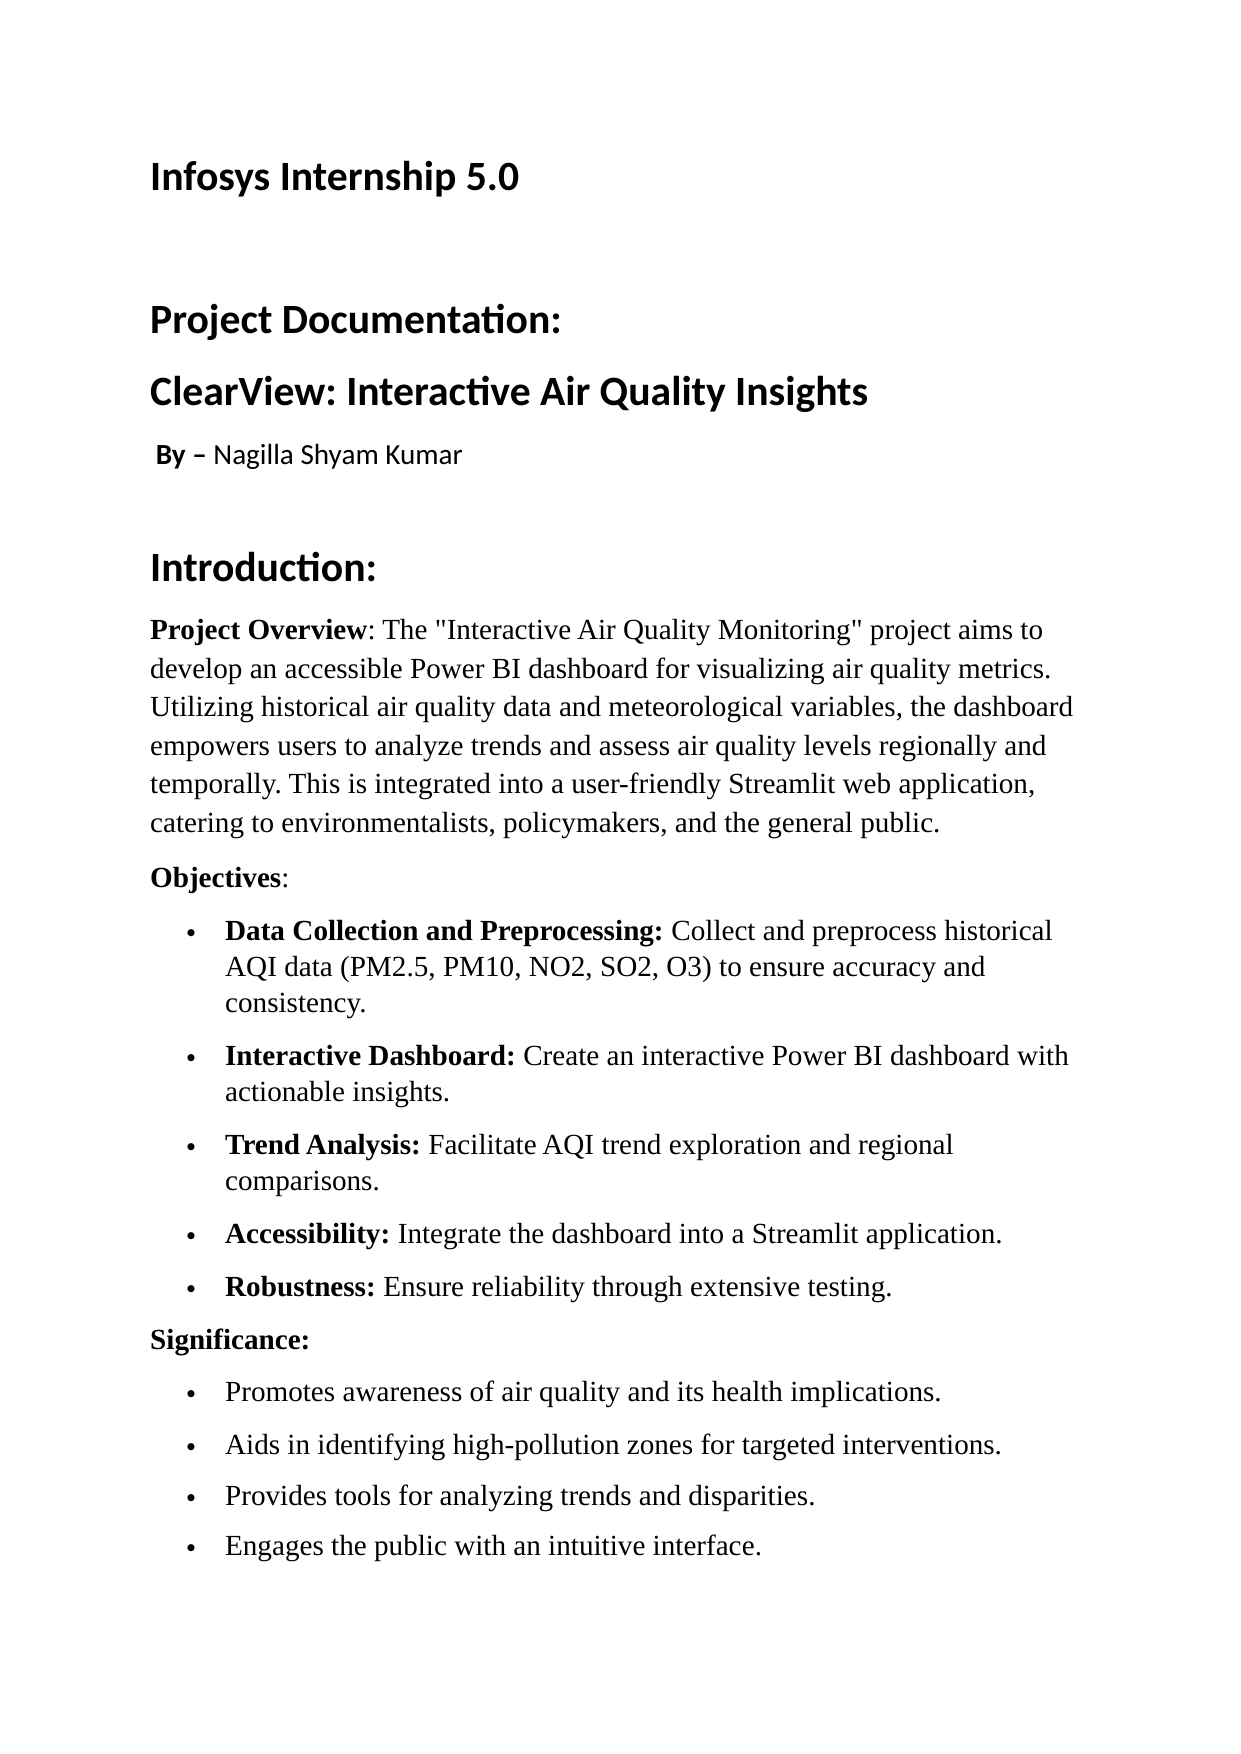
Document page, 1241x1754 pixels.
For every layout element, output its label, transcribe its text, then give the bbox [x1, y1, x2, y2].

text Introduction: [150, 541, 1090, 592]
list Aids in identifying high-pollution zones for targeted interventions. [187, 1427, 1090, 1461]
list Accessibility: Integrate the dashboard into a Streamlit application. [187, 1216, 1090, 1250]
list Data Collection and Preprocessing: Collect and preprocess historical AQI data (PM2.5, PM10, NO2, SO2, O3) to ensure accuracy and consistency. [187, 913, 1090, 1019]
list Engages the public with an intuitive interface. [187, 1528, 1090, 1561]
text Significance: [150, 1322, 1090, 1355]
text Project Documentation: [150, 293, 1090, 344]
list Promotes awareness of air quality and its health implications. [187, 1374, 1090, 1408]
text Objectives: [150, 860, 1090, 894]
list Robustness: Ensure reliability through extensive testing. [187, 1269, 1090, 1302]
text By – Nagilla Shyam Kumar [150, 436, 1090, 472]
text Infosys Internship 5.0 [150, 150, 1090, 201]
list Interactive Dashboard: Create an interactive Power BI dashboard with actionable insights. [187, 1038, 1090, 1108]
text Project Overview: The "Interactive Air Quality Monitoring" project aims to develop an accessible Power BI dashboard for visualizing air quality metrics. Utilizing historical air quality data and meteorological variables, the dashboard empowers users to analyze trends and assess air quality levels regionally and temporally. This is integrated into a user-friendly Streamlit web application, catering to environmentalists, policymakers, and the general public. [150, 612, 1090, 839]
list Trend Analysis: Facilitate AQI trend exploration and regional comparisons. [187, 1127, 1090, 1197]
list Provides tools for analyzing trends and disparities. [187, 1478, 1090, 1511]
text ClearView: Interactive Air Quality Insights [150, 365, 1090, 416]
